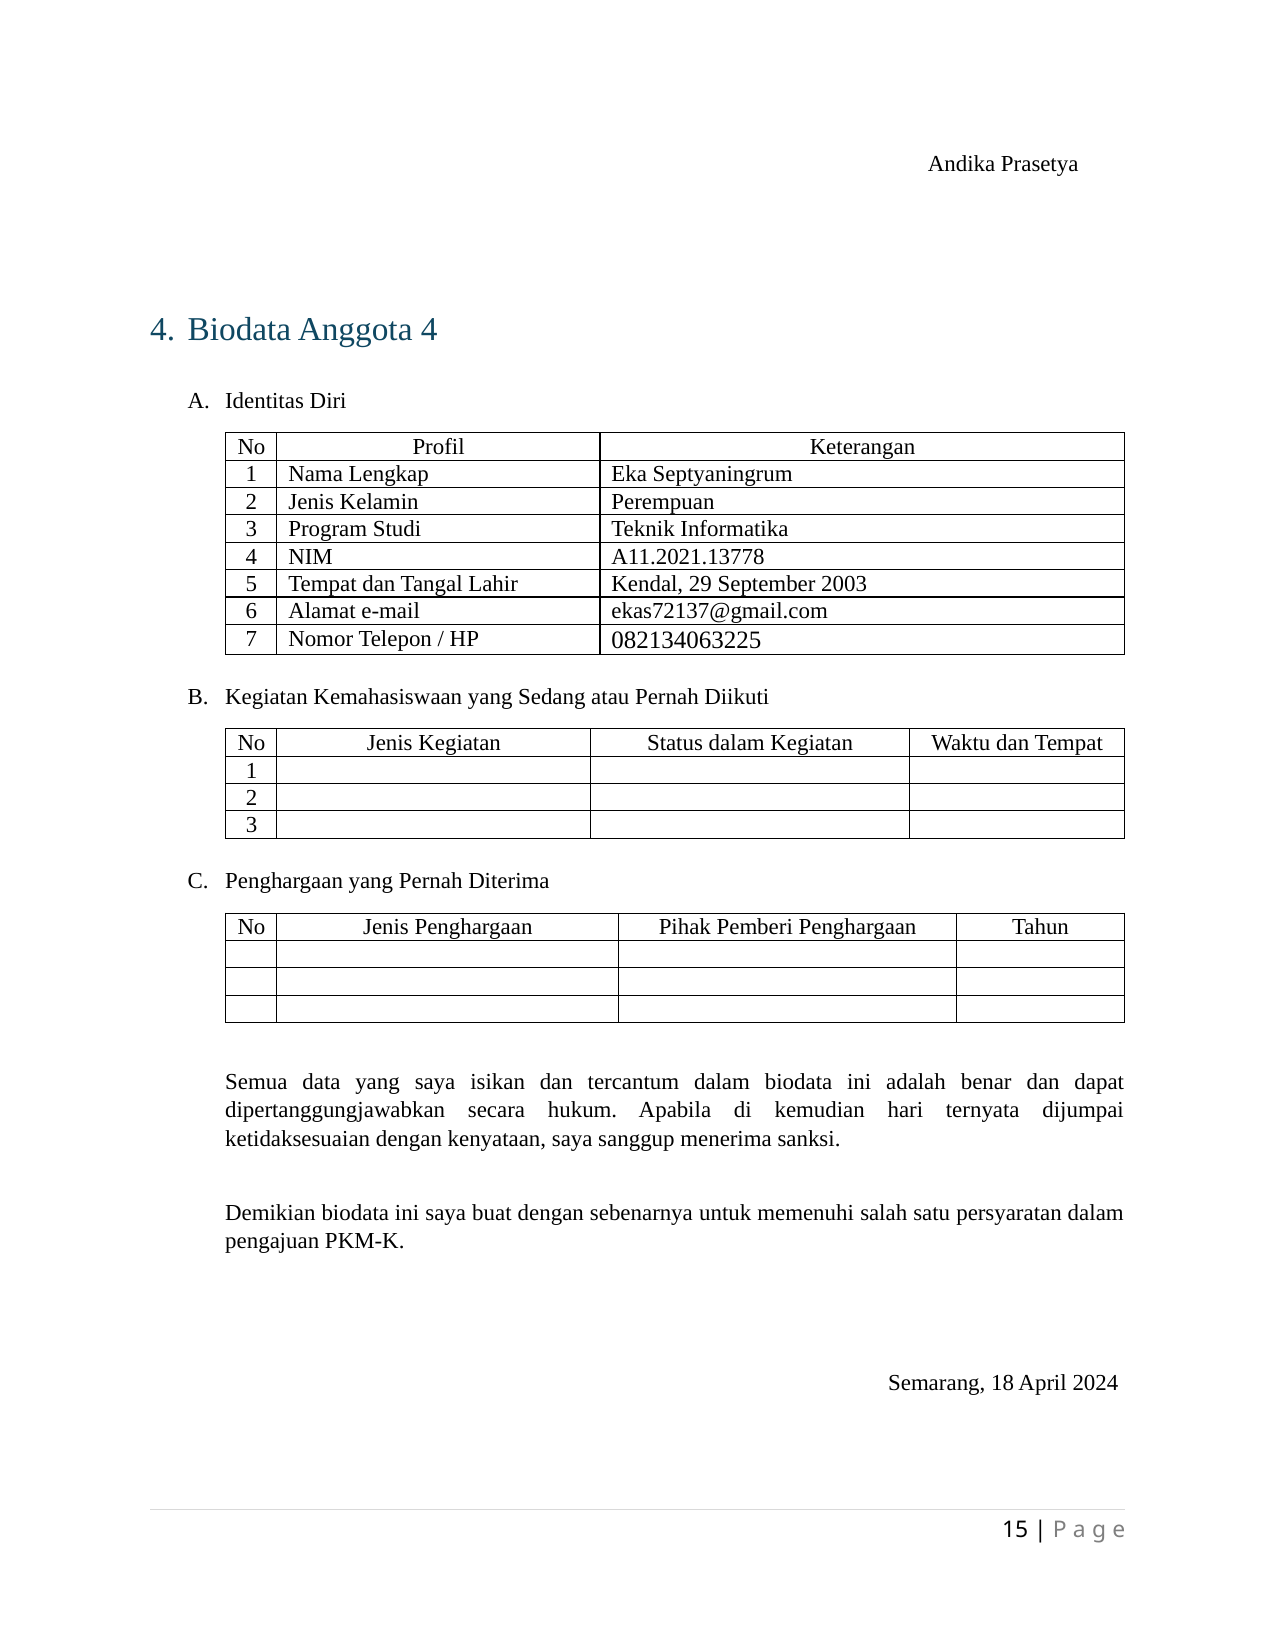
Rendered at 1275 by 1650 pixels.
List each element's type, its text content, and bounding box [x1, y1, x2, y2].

table_cell [277, 784, 590, 810]
table_cell [619, 941, 956, 967]
table_cell [591, 784, 909, 810]
table_header Jenis Kegiatan [277, 729, 590, 756]
table_cell Kendal, 29 September 2003 [601, 570, 1124, 596]
table_cell Jenis Kelamin [277, 488, 599, 514]
table_cell 3 [226, 515, 276, 542]
table_cell Teknik Informatika [601, 515, 1124, 542]
table_cell [277, 757, 590, 783]
table_cell 7 [226, 625, 276, 654]
table_cell [591, 811, 909, 838]
table_cell [277, 996, 618, 1022]
table_cell [277, 811, 590, 838]
table_cell [619, 996, 956, 1022]
table_header Tahun [957, 914, 1124, 940]
table_cell NIM [277, 543, 599, 569]
table_cell Alamat e-mail [277, 598, 599, 624]
table_header Status dalam Kegiatan [591, 729, 909, 756]
subtitle Biodata Anggota 4 [150, 309, 1125, 347]
text Semua data yang saya isikan dan tercantum dalam biodata ini adalah benar dan dapat dipertanggungjawabkan secara hukum. Apabila di kemudian hari ternyata dijumpai ketidaksesuaian dengan kenyataan, saya sanggup menerima sanksi. [225, 1068, 1125, 1151]
table_cell [910, 784, 1124, 810]
table_cell 1 [226, 461, 276, 487]
list Penghargaan yang Pernah Diterima [187, 867, 1125, 894]
table_cell Nama Lengkap [277, 461, 599, 487]
table_cell 2 [226, 488, 276, 514]
table_cell 4 [226, 543, 276, 569]
table_cell [277, 968, 618, 994]
list Identitas Diri [187, 387, 1125, 413]
table_cell 082134063225 [601, 625, 1124, 654]
table_cell Nomor Telepon / HP [277, 625, 599, 654]
table_header No [226, 914, 276, 940]
table_cell Eka Septyaningrum [601, 461, 1124, 487]
table_cell [619, 968, 956, 994]
list Demikian biodata ini saya buat dengan sebenarnya untuk memenuhi salah satu persyaratan dalam pengajuan PKM-K. [225, 1198, 1125, 1253]
table_cell [910, 811, 1124, 838]
table_cell [226, 968, 276, 994]
table_header Pihak Pemberi Penghargaan [619, 914, 956, 940]
list Semarang, 18 April 2024 [225, 1369, 1125, 1396]
table_cell Perempuan [601, 488, 1124, 514]
table_cell 5 [226, 570, 276, 596]
table_header Keterangan [601, 433, 1124, 459]
table_cell [910, 757, 1124, 783]
table_header Profil [277, 433, 599, 459]
table_cell Tempat dan Tangal Lahir [277, 570, 599, 596]
table_cell 3 [226, 811, 276, 838]
table_cell [957, 996, 1124, 1022]
table_header Waktu dan Tempat [910, 729, 1124, 756]
table_cell Program Studi [277, 515, 599, 542]
table_cell [591, 757, 909, 783]
table_cell [957, 968, 1124, 994]
table_cell 6 [226, 598, 276, 624]
table_cell [277, 941, 618, 967]
table_header No [226, 433, 276, 459]
table_cell 2 [226, 784, 276, 810]
table_header Jenis Penghargaan [277, 914, 618, 940]
table_cell A11.2021.13778 [601, 543, 1124, 569]
table_header No [226, 729, 276, 756]
table_cell 1 [226, 757, 276, 783]
table_cell [226, 996, 276, 1022]
table_cell [957, 941, 1124, 967]
list Kegiatan Kemahasiswaan yang Sedang atau Pernah Diikuti [187, 683, 1125, 709]
table_cell [226, 941, 276, 967]
table_cell ekas72137@gmail.com [601, 598, 1124, 624]
list Andika Prasetya [225, 150, 1125, 176]
